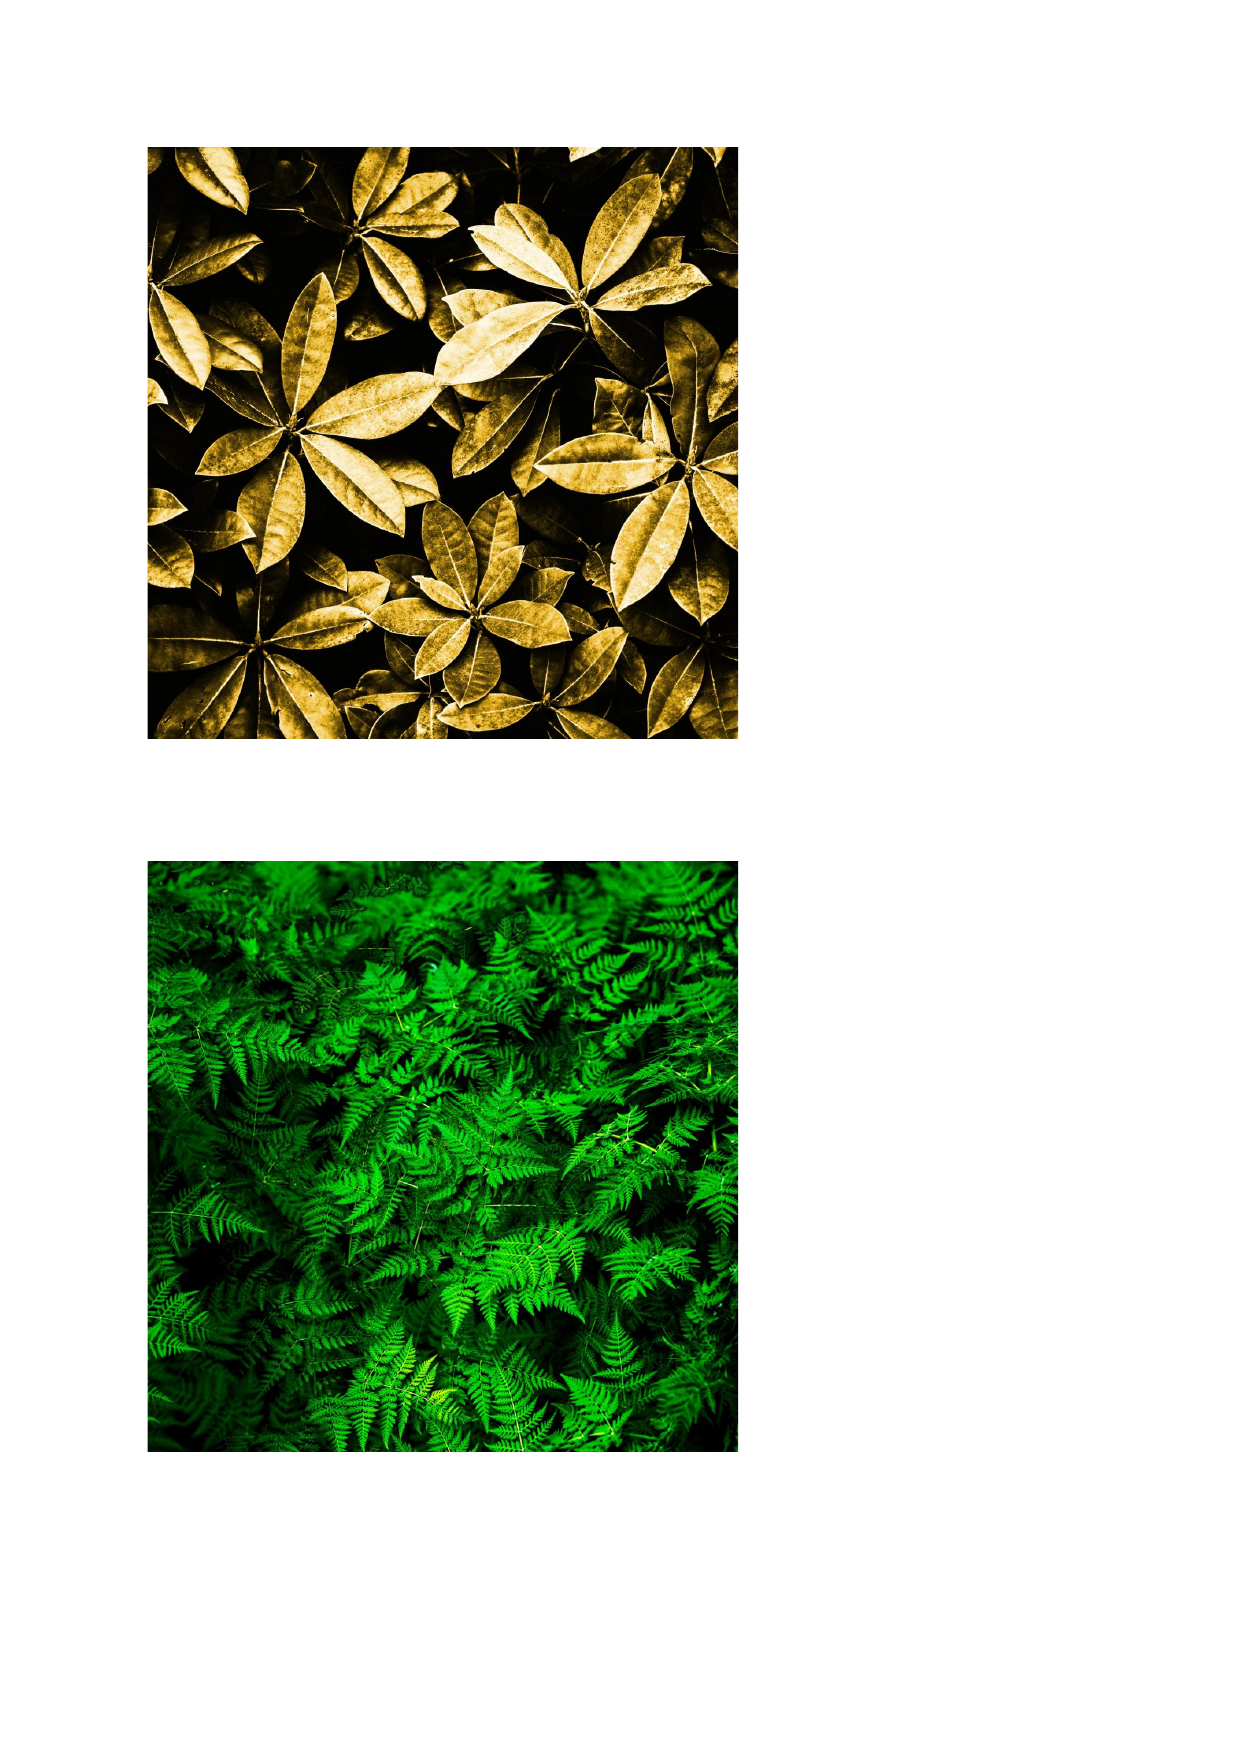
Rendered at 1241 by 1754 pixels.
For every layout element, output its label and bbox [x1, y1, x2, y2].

picture [147, 861, 739, 1452]
picture [147, 147, 739, 739]
